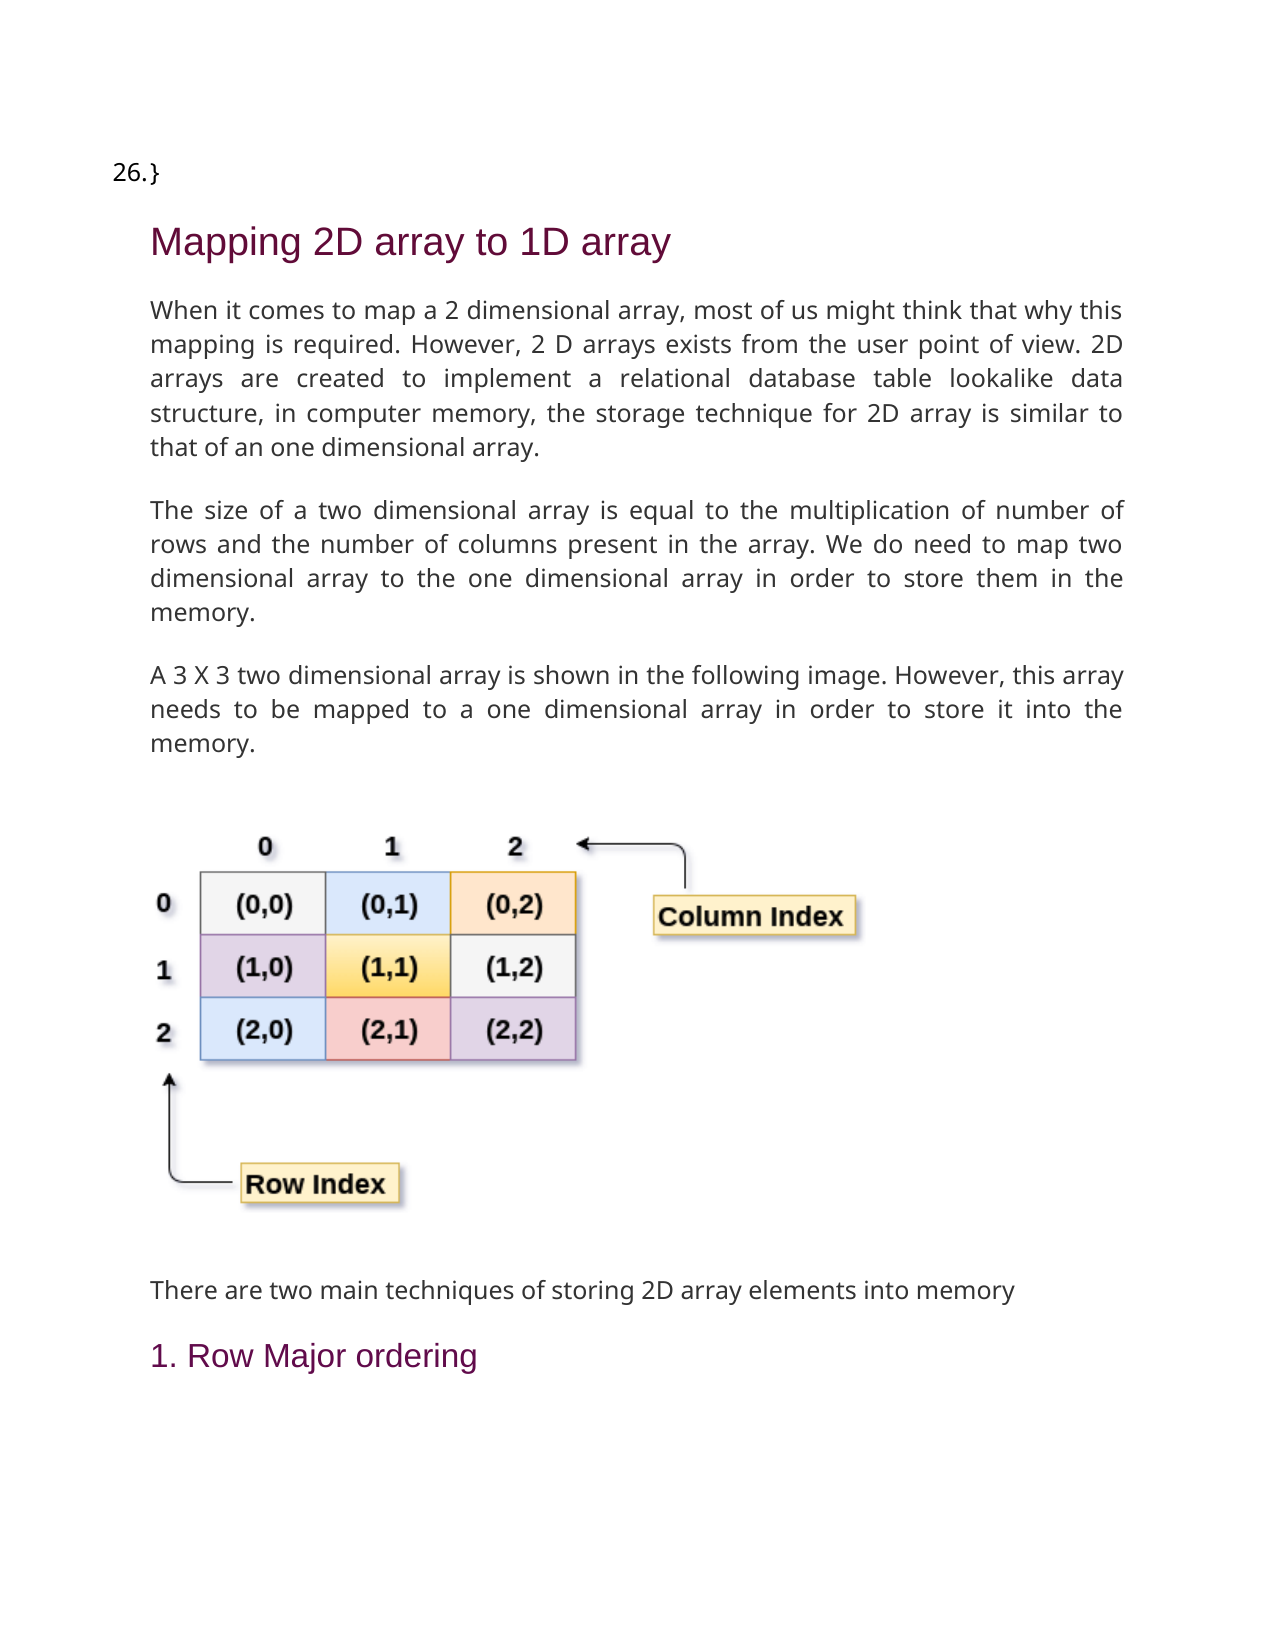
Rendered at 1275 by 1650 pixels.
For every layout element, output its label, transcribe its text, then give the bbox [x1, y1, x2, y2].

list } [112, 150, 1125, 189]
text When it comes to map a 2 dimensional array, most of us might think that why this mapping is required. However, 2 D arrays exists from the user point of view. 2D arrays are created to implement a relational database table lookalike data structure, in computer memory, the storage technique for 2D array is similar to that of an one dimensional array. [150, 293, 1125, 463]
text Mapping 2D array to 1D array [150, 218, 1125, 264]
text 1. Row Major ordering [150, 1336, 1125, 1374]
text The size of a two dimensional array is equal to the multiplication of number of rows and the number of columns present in the array. We do need to map two dimensional array to the one dimensional array in order to store them in the memory. [150, 492, 1125, 629]
picture [150, 823, 869, 1216]
text A 3 X 3 two dimensional array is shown in the following image. However, this array needs to be mapped to a one dimensional array in order to store it into the memory. [150, 658, 1125, 760]
text There are two main techniques of storing 2D array elements into memory [150, 1273, 1125, 1307]
